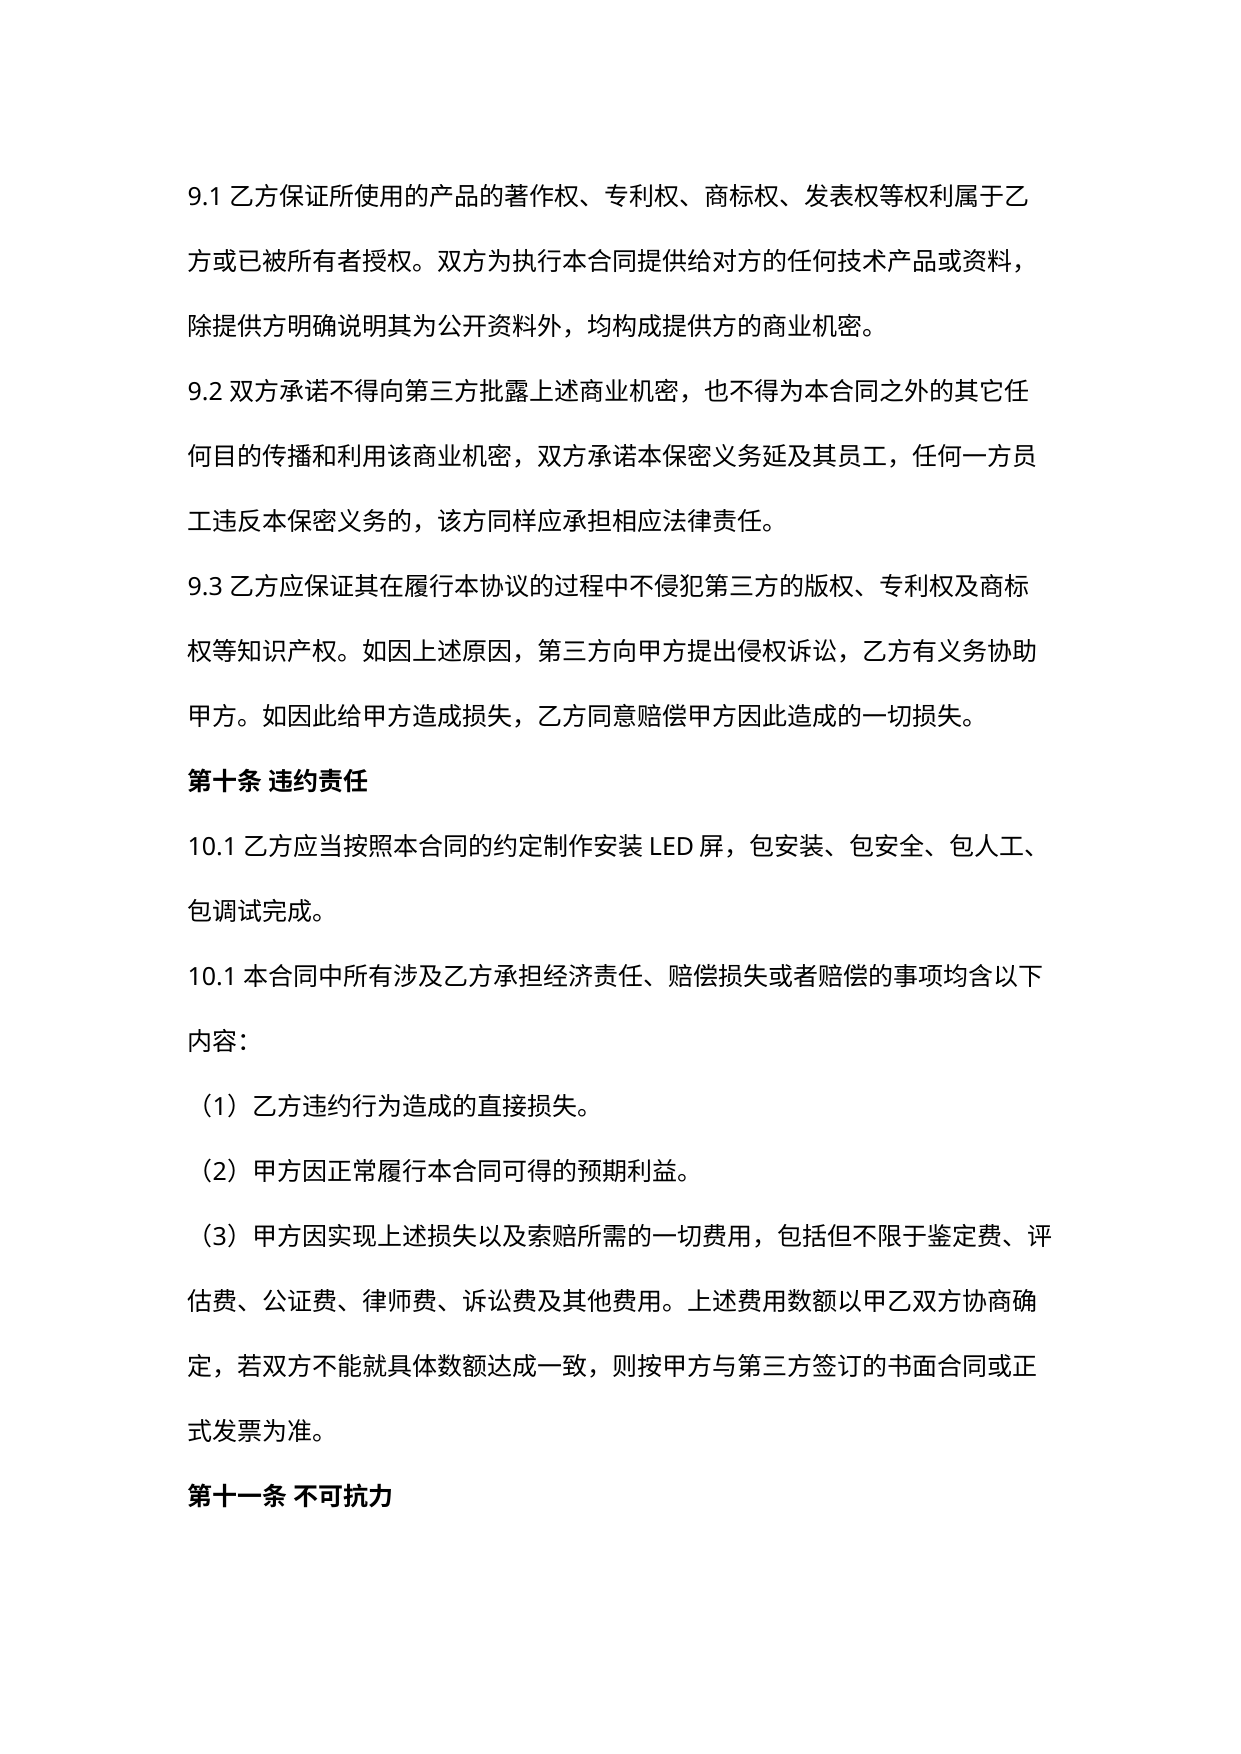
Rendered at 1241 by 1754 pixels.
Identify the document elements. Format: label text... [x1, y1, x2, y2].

text （2）甲方因正常履行本合同可得的预期利益。 [187, 1137, 1053, 1202]
text 10.1 乙方应当按照本合同的约定制作安装LED屏，包安装、包安全、包人工、包调试完成。 [187, 812, 1053, 942]
text （1）乙方违约行为造成的直接损失。 [187, 1072, 1053, 1137]
subtitle 第十一条 不可抗力 [187, 1462, 1053, 1527]
text 9.1 乙方保证所使用的产品的著作权、专利权、商标权、发表权等权利属于乙方或已被所有者授权。双方为执行本合同提供给对方的任何技术产品或资料，除提供方明确说明其为公开资料外，均构成提供方的商业机密。 [187, 162, 1053, 357]
text （3）甲方因实现上述损失以及索赔所需的一切费用，包括但不限于鉴定费、评估费、公证费、律师费、诉讼费及其他费用。上述费用数额以甲乙双方协商确定，若双方不能就具体数额达成一致，则按甲方与第三方签订的书面合同或正式发票为准。 [187, 1202, 1053, 1462]
text 9.3 乙方应保证其在履行本协议的过程中不侵犯第三方的版权、专利权及商标权等知识产权。如因上述原因，第三方向甲方提出侵权诉讼，乙方有义务协助甲方。如因此给甲方造成损失，乙方同意赔偿甲方因此造成的一切损失。 [187, 552, 1053, 747]
text 9.2 双方承诺不得向第三方批露上述商业机密，也不得为本合同之外的其它任何目的传播和利用该商业机密，双方承诺本保密义务延及其员工，任何一方员工违反本保密义务的，该方同样应承担相应法律责任。 [187, 357, 1053, 552]
text 10.1 本合同中所有涉及乙方承担经济责任、赔偿损失或者赔偿的事项均含以下内容： [187, 942, 1053, 1072]
subtitle 第十条 违约责任 [187, 747, 1053, 812]
